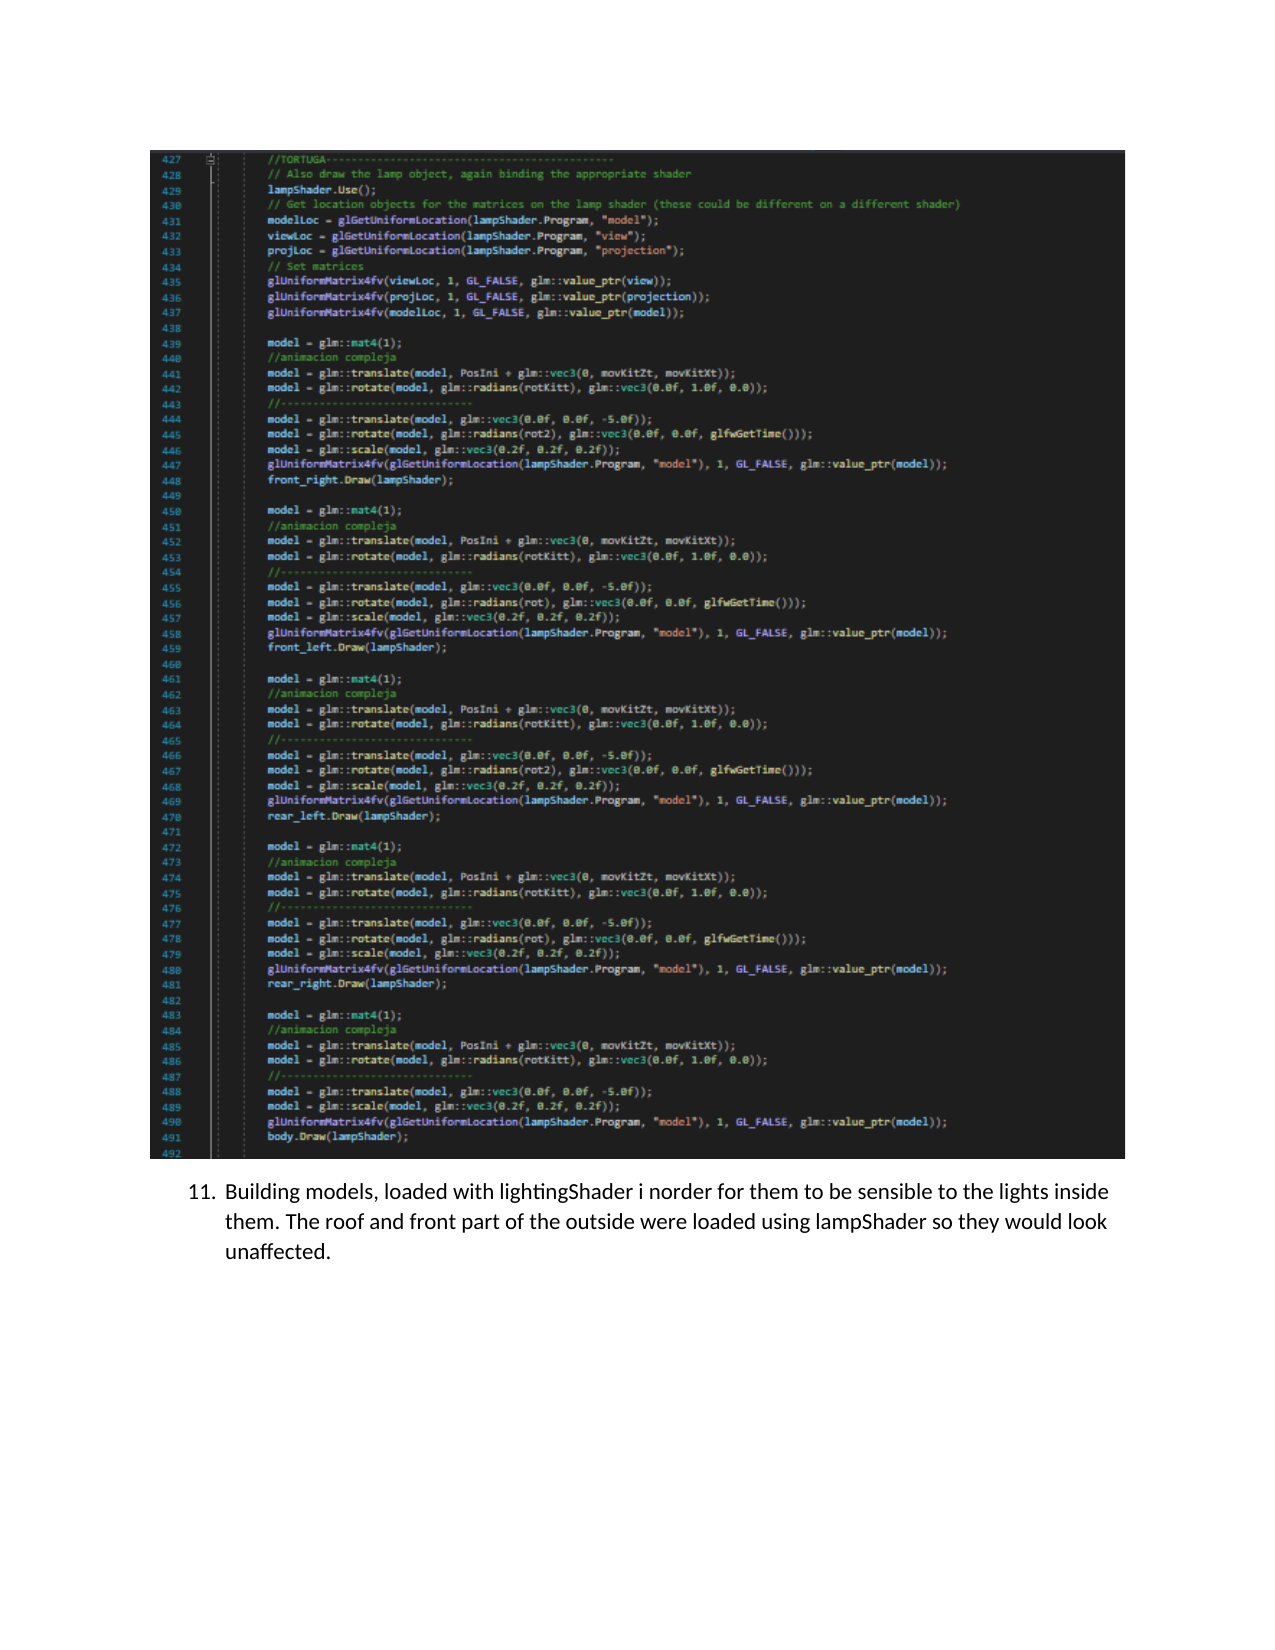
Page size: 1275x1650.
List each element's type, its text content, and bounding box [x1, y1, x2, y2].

picture [150, 150, 1125, 1159]
list Building models, loaded with lightingShader i norder for them to be sensible to the lights inside them. The roof and front part of the outside were loaded using lampShader so they would look unaffected. [187, 1177, 1125, 1265]
